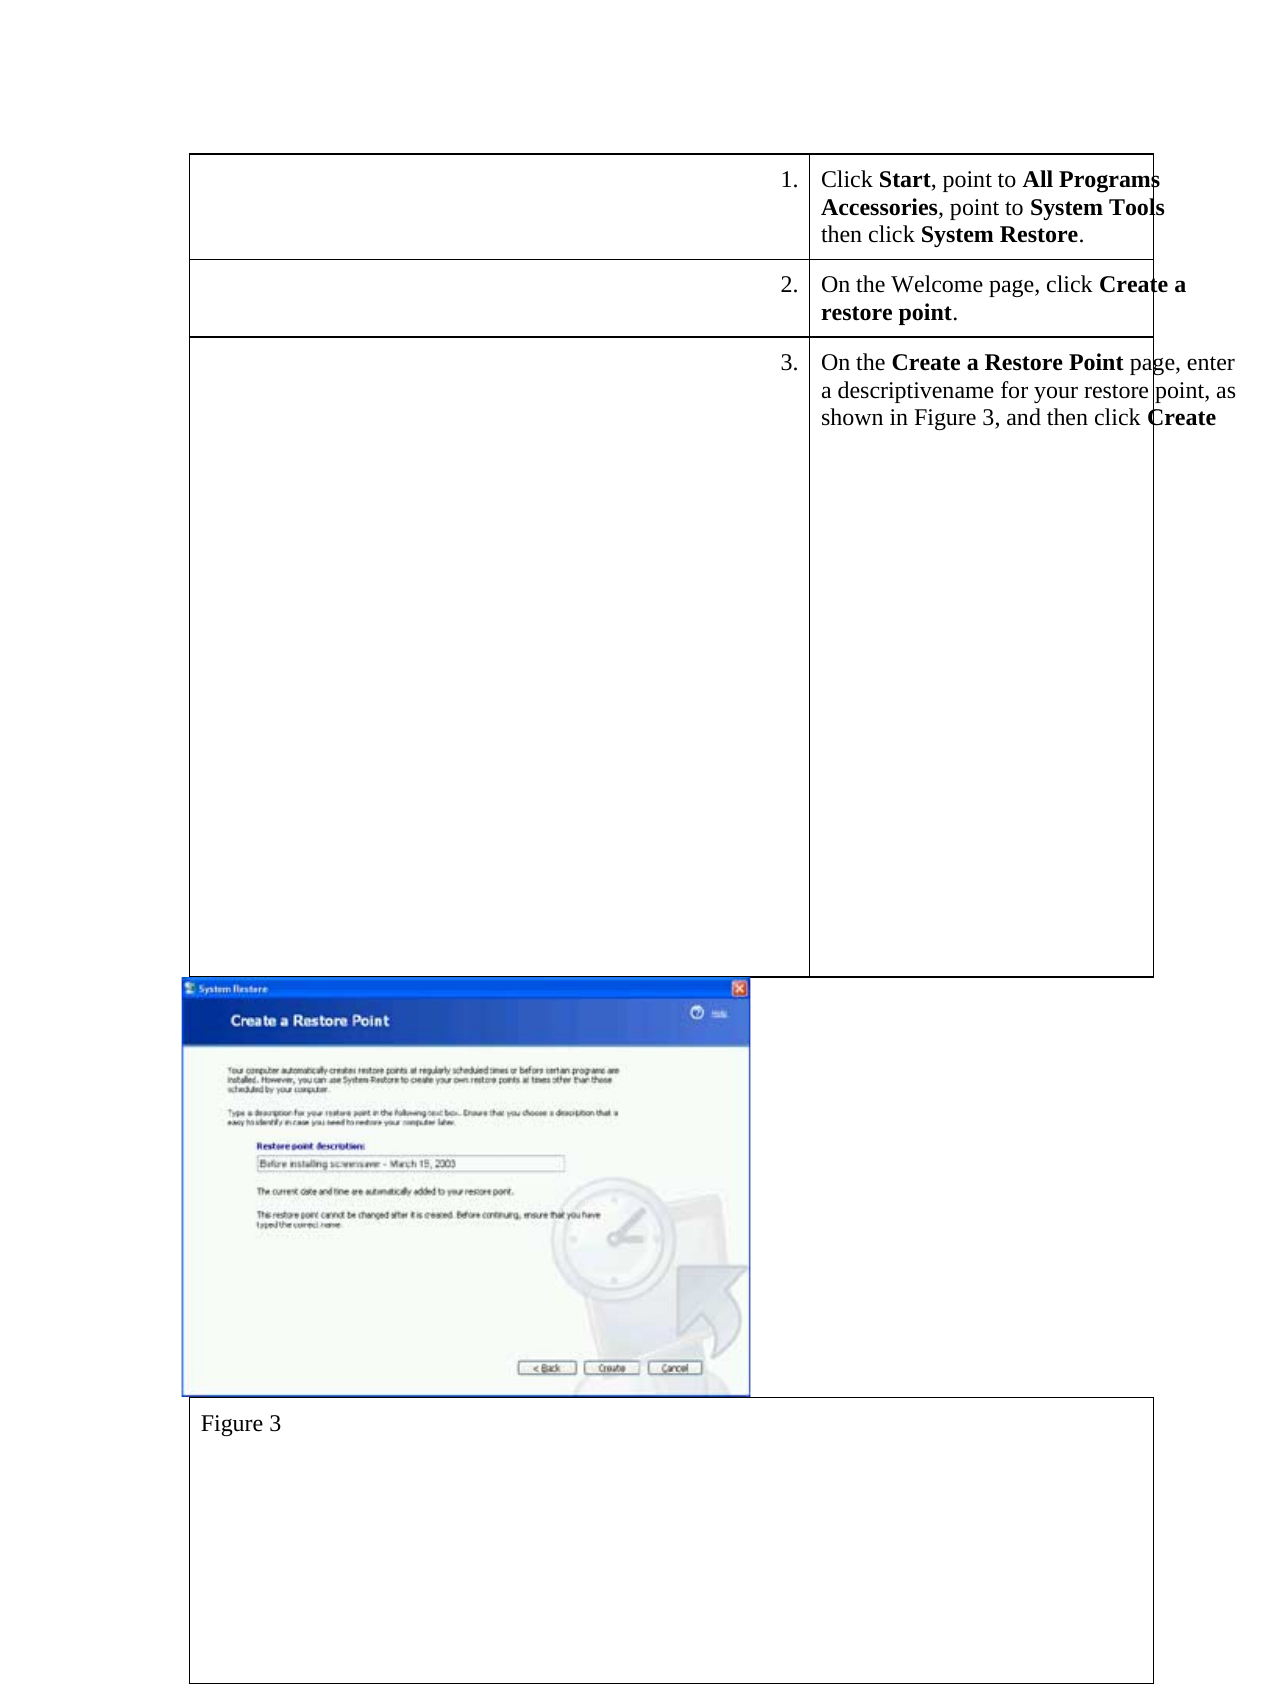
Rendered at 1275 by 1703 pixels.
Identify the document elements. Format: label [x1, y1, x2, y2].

picture [181, 977, 751, 1397]
